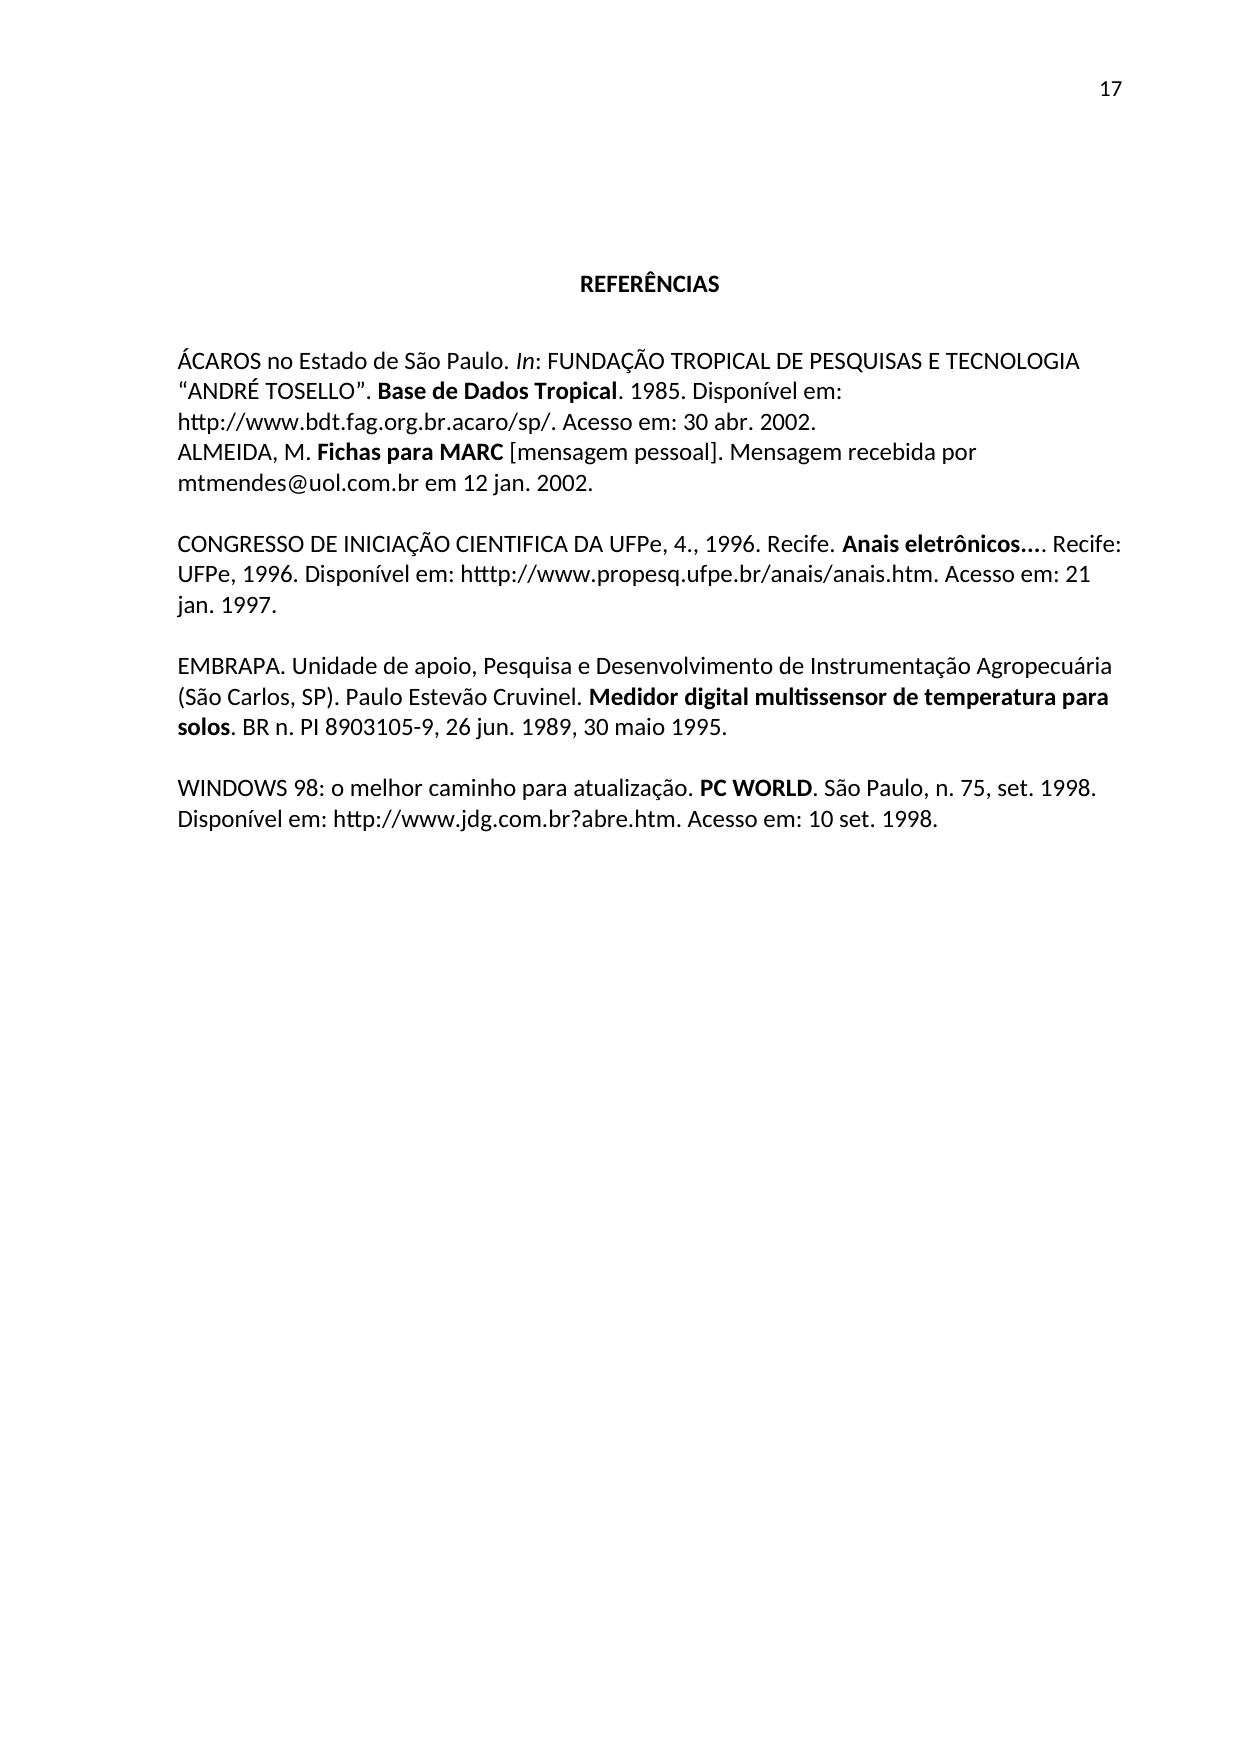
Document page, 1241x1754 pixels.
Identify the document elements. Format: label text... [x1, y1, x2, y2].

text EMBRAPA. Unidade de apoio, Pesquisa e Desenvolvimento de Instrumentação Agropecuária (São Carlos, SP). Paulo Estevão Cruvinel. Medidor digital multissensor de temperatura para solos. BR n. PI 8903105-9, 26 jun. 1989, 30 maio 1995. [177, 650, 1122, 742]
text ÁCAROS no Estado de São Paulo. In: FUNDAÇÃO TROPICAL DE PESQUISAS E TECNOLOGIA “ANDRÉ TOSELLO”. Base de Dados Tropical. 1985. Disponível em: [177, 345, 1122, 406]
text CONGRESSO DE INICIAÇÃO CIENTIFICA DA UFPe, 4., 1996. Recife. Anais eletrônicos.... Recife: UFPe, 1996. Disponível em: htttp://www.propesq.ufpe.br/anais/anais.htm. Acesso em: 21 jan. 1997. [177, 528, 1122, 619]
text REFERÊNCIAS [177, 269, 1122, 299]
text ALMEIDA, M. Fichas para MARC [mensagem pessoal]. Mensagem recebida por mtmendes@uol.com.br em 12 jan. 2002. [177, 436, 1122, 497]
text WINDOWS 98: o melhor caminho para atualização. PC WORLD. São Paulo, n. 75, set. 1998. Disponível em: http://www.jdg.com.br?abre.htm. Acesso em: 10 set. 1998. [177, 772, 1122, 833]
text http://www.bdt.fag.org.br.acaro/sp/. Acesso em: 30 abr. 2002. [177, 406, 1122, 436]
